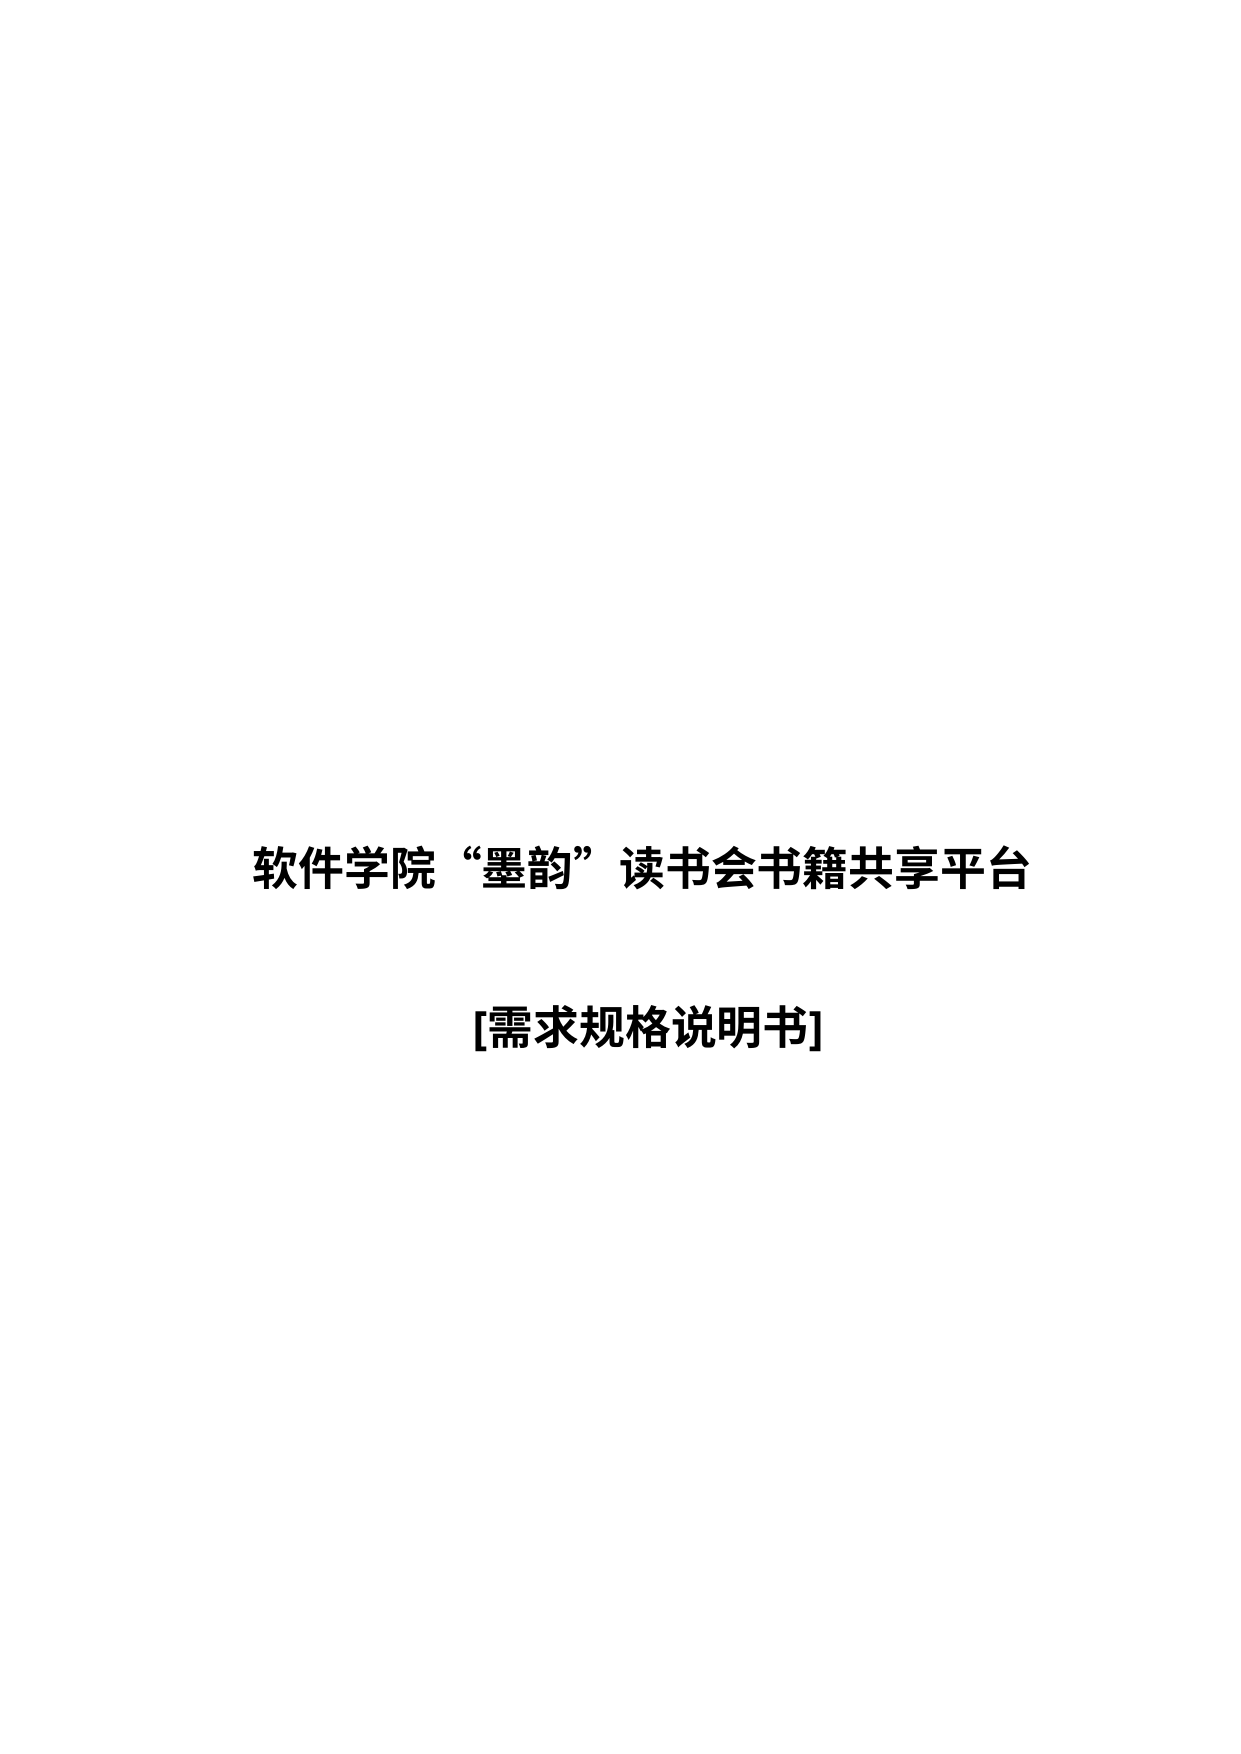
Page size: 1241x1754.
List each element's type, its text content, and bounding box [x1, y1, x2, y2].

text 软件学院“墨韵”读书会书籍共享平台 [132, 833, 1152, 899]
text [需求规格说明书] [132, 991, 1152, 1058]
